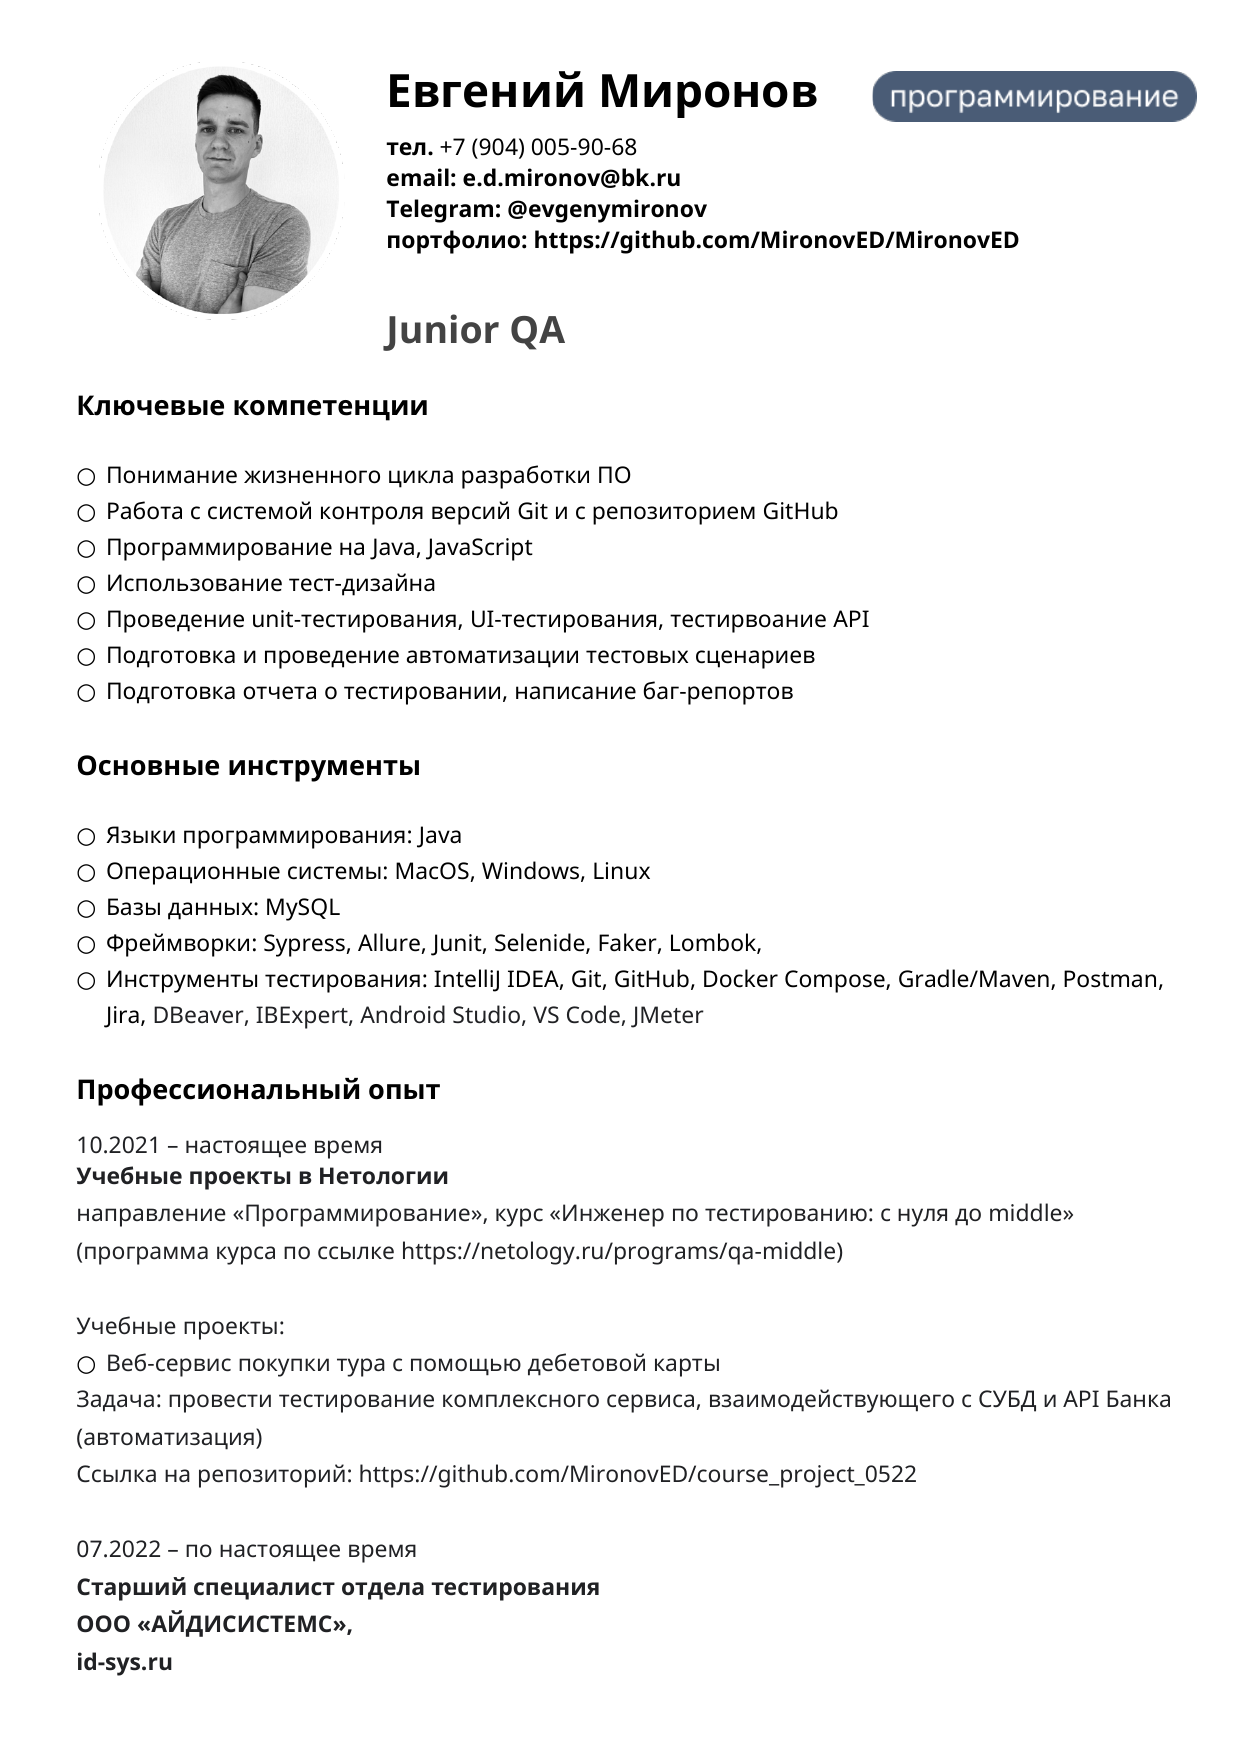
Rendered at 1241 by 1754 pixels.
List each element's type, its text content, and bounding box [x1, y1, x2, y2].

list Фреймворки: Sypress, Allure, Junit, Selenide, Faker, Lombok, [76, 927, 1180, 958]
list Использование тест-дизайна [76, 567, 1180, 598]
list Операционные системы: MacOS, Windows, Linux [76, 855, 1180, 886]
text id-sys.ru [76, 1646, 1180, 1677]
text Задача: провести тестирование комплексного сервиса, взаимодействующего с СУБД и API Банка (автоматизация) [76, 1383, 1180, 1452]
list Проведение unit-тестирования, UI-тестирования, тестирвоание API [76, 603, 1180, 634]
list Подготовка и проведение автоматизации тестовых сценариев [76, 639, 1180, 670]
picture [97, 61, 345, 320]
text Junior QA [386, 304, 1183, 355]
subtitle Ключевые компетенции [76, 386, 1180, 423]
text Ссылка на репозиторий: https://github.com/MironovED/course_project_0522 [76, 1458, 1180, 1489]
list Понимание жизненного цикла разработки ПО [76, 459, 1180, 490]
list Инструменты тестирования: IntelliJ IDEA, Git, GitHub, Docker Compose, Gradle/Maven, Postman, Jira, DBeaver, IBExpert, Android Studio, VS Code, JMeter [76, 963, 1180, 1030]
text ООО «АЙДИСИСТЕМС», [76, 1608, 1180, 1639]
list Языки программирования: Java [76, 819, 1180, 851]
picture [872, 71, 1197, 122]
text 07.2022 – по настоящее время [76, 1533, 1180, 1564]
subtitle Профессиональный опыт [76, 1071, 1180, 1108]
list Веб-сервис покупки тура с помощью дебетовой карты [76, 1347, 1180, 1378]
subtitle Основные инструменты [76, 746, 1180, 783]
list Подготовка отчета о тестировании, написание баг-репортов [76, 674, 1180, 706]
text Старший специалист отдела тестирования [76, 1571, 1180, 1602]
text тел. +7 (904) 005-90-68 [386, 131, 1180, 162]
list Программирование на Java, JavaScript [76, 531, 1180, 562]
text Telegram: @evgenymironov [386, 193, 1180, 224]
text портфолио: https://github.com/MironovED/MironovED [386, 224, 1180, 256]
text Учебные проекты: [76, 1310, 1180, 1341]
text 10.2021 – настоящее время [76, 1128, 1180, 1160]
text Учебные проекты в Нетологии [76, 1160, 1180, 1191]
text Евгений Миронов [386, 59, 1090, 121]
text email: e.d.mironov@bk.ru [386, 162, 1180, 193]
list Работа с системой контроля версий Git и с репозиторием GitHub [76, 495, 1180, 526]
text направление «Программирование», курс «Инженер по тестированию: с нуля до middle» (программа курса по ссылке https://netology.ru/programs/qa-middle) [76, 1197, 1180, 1266]
list Базы данных: MySQL [76, 891, 1180, 922]
